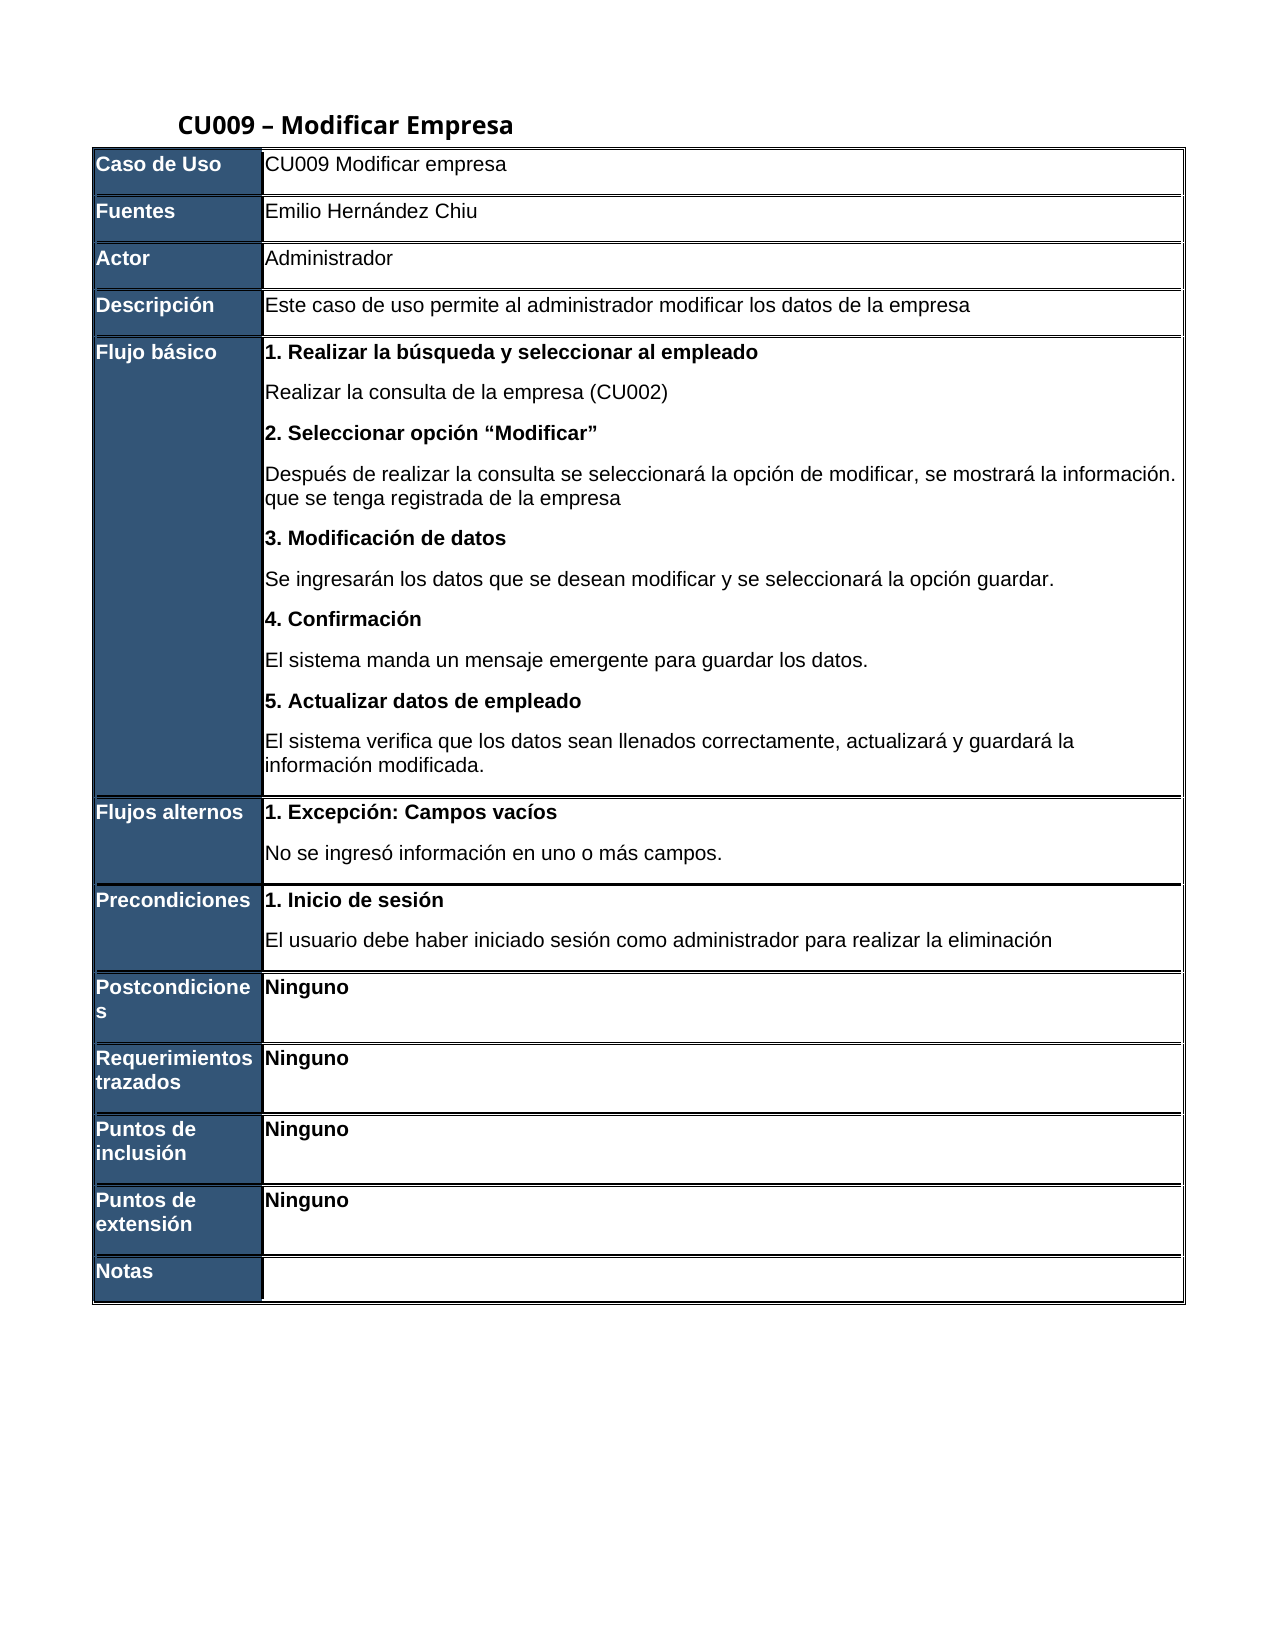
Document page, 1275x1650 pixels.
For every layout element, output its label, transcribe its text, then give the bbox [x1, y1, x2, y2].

table_cell 1. Inicio de sesión El usuario debe haber iniciado sesión como administrador para realizar la eliminación [264, 883, 1184, 970]
table_cell Ninguno [264, 970, 1183, 1041]
table_cell [262, 1254, 1183, 1301]
table_cell 1. Realizar la búsqueda y seleccionar al empleado Realizar la consulta de la empresa (CU002) 2. Seleccionar opción “Modificar” Después de realizar la consulta se seleccionará la opción de modificar, se mostrará la información. que se tenga registrada de la empresa 3. Modificación de datos Se ingresarán los datos que se desean modificar y se seleccionará la opción guardar. 4. Confirmación El sistema manda un mensaje emergente para guardar los datos. 5. Actualizar datos de empleado El sistema verifica que los datos sean llenados correctamente, actualizará y guardará la información modificada. [262, 335, 1184, 795]
table_cell Administrador [262, 241, 1184, 288]
table_header Caso de Uso [95, 150, 262, 194]
table_cell Postcondiciones [95, 970, 261, 1041]
table_cell Ninguno [264, 1041, 1183, 1112]
table_cell Emilio Hernández Chiu [262, 194, 1184, 241]
table_cell Precondiciones [93, 883, 261, 970]
table_cell Requerimientos trazados [95, 1041, 261, 1112]
table_cell 1. Excepción: Campos vacíos No se ingresó información en uno o más campos. [264, 795, 1183, 883]
subtitle CU009 – Modificar Empresa [177, 108, 1152, 142]
table_cell Fuentes [93, 194, 262, 241]
table_cell Este caso de uso permite al administrador modificar los datos de la empresa [262, 288, 1184, 335]
table_cell Descripción [93, 288, 262, 335]
table_cell Notas [95, 1254, 262, 1301]
table_cell Puntos de extensión [95, 1183, 261, 1254]
table_cell Actor [93, 241, 262, 288]
table_header CU009 Modificar empresa [262, 150, 1183, 194]
table_cell Ninguno [264, 1183, 1183, 1254]
table_cell Flujos alternos [95, 795, 261, 883]
table_cell Ninguno [264, 1112, 1183, 1183]
table_cell Flujo básico [93, 335, 262, 795]
table_cell Puntos de inclusión [95, 1112, 261, 1183]
